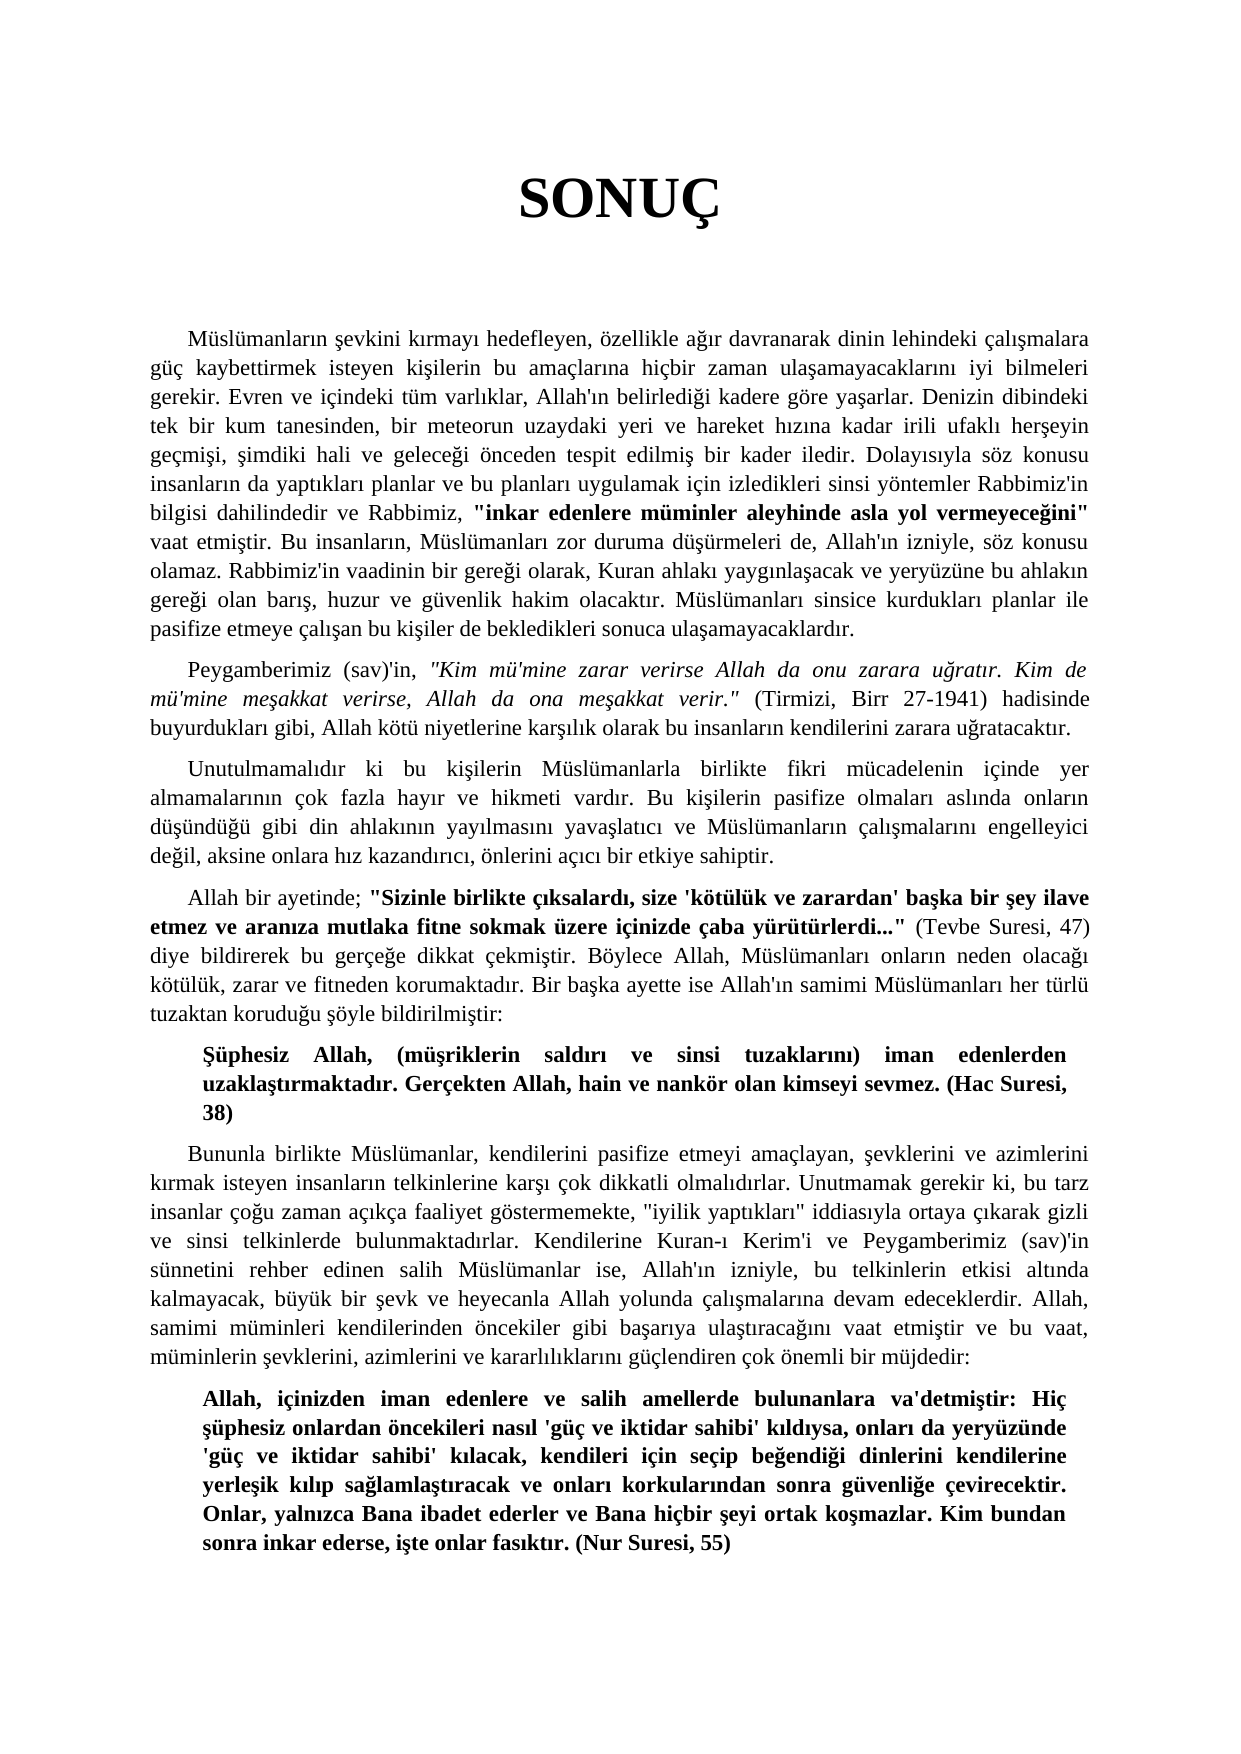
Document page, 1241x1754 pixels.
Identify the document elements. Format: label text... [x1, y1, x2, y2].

text Allah bir ayetinde; "Sizinle birlikte çıksalardı, size 'kötülük ve zarardan' başka bir şey ilave etmez ve aranıza mutlaka fitne sokmak üzere içinizde çaba yürütürlerdi..." (Tevbe Suresi, 47) diye bildirerek bu gerçeğe dikkat çekmiştir. Böylece Allah, Müslümanları onların neden olacağı kötülük, zarar ve fitneden korumaktadır. Bir başka ayette ise Allah'ın samimi Müslümanları her türlü tuzaktan koruduğu şöyle bildirilmiştir: [150, 884, 1090, 1026]
text Peygamberimiz (sav)'in, "Kim mü'mine zarar verirse Allah da onu zarara uğratır. Kim de mü'mine meşakkat verirse, Allah da ona meşakkat verir." (Tirmizi, Birr 27-1941) hadisinde buyurdukları gibi, Allah kötü niyetlerine karşılık olarak bu insanların kendilerini zarara uğratacaktır. [150, 656, 1090, 740]
text SONUÇ [150, 162, 1090, 229]
text Şüphesiz Allah, (müşriklerin saldırı ve sinsi tuzaklarını) iman edenlerden uzaklaştırmaktadır. Gerçekten Allah, hain ve nankör olan kimseyi sevmez. (Hac Suresi, 38) [202, 1041, 1068, 1125]
text Unutulmamalıdır ki bu kişilerin Müslümanlarla birlikte fikri mücadelenin içinde yer almamalarının çok fazla hayır ve hikmeti vardır. Bu kişilerin pasifize olmaları aslında onların düşündüğü gibi din ahlakının yayılmasını yavaşlatıcı ve Müslümanların çalışmalarını engelleyici değil, aksine onlara hız kazandırıcı, önlerini açıcı bir etkiye sahiptir. [150, 755, 1090, 869]
text Bununla birlikte Müslümanlar, kendilerini pasifize etmeyi amaçlayan, şevklerini ve azimlerini kırmak isteyen insanların telkinlerine karşı çok dikkatli olmalıdırlar. Unutmamak gerekir ki, bu tarz insanlar çoğu zaman açıkça faaliyet göstermemekte, "iyilik yaptıkları" iddiasıyla ortaya çıkarak gizli ve sinsi telkinlerde bulunmaktadırlar. Kendilerine Kuran-ı Kerim'i ve Peygamberimiz (sav)'in sünnetini rehber edinen salih Müslümanlar ise, Allah'ın izniyle, bu telkinlerin etkisi altında kalmayacak, büyük bir şevk ve heyecanla Allah yolunda çalışmalarına devam edeceklerdir. Allah, samimi müminleri kendilerinden öncekiler gibi başarıya ulaştıracağını vaat etmiştir ve bu vaat, müminlerin şevklerini, azimlerini ve kararlılıklarını güçlendiren çok önemli bir müjdedir: [150, 1140, 1090, 1369]
text Allah, içinizden iman edenlere ve salih amellerde bulunanlara va'detmiştir: Hiç şüphesiz onlardan öncekileri nasıl 'güç ve iktidar sahibi' kıldıysa, onları da yeryüzünde 'güç ve iktidar sahibi' kılacak, kendileri için seçip beğendiği dinlerini kendilerine yerleşik kılıp sağlamlaştıracak ve onları korkularından sonra güvenliğe çevirecektir. Onlar, yalnızca Bana ibadet ederler ve Bana hiçbir şeyi ortak koşmazlar. Kim bundan sonra inkar ederse, işte onlar fasıktır. (Nur Suresi, 55) [202, 1384, 1068, 1556]
text Müslümanların şevkini kırmayı hedefleyen, özellikle ağır davranarak dinin lehindeki çalışmalara güç kaybettirmek isteyen kişilerin bu amaçlarına hiçbir zaman ulaşamayacaklarını iyi bilmeleri gerekir. Evren ve içindeki tüm varlıklar, Allah'ın belirlediği kadere göre yaşarlar. Denizin dibindeki tek bir kum tanesinden, bir meteorun uzaydaki yeri ve hareket hızına kadar irili ufaklı herşeyin geçmişi, şimdiki hali ve geleceği önceden tespit edilmiş bir kader iledir. Dolayısıyla söz konusu insanların da yaptıkları planlar ve bu planları uygulamak için izledikleri sinsi yöntemler Rabbimiz'in bilgisi dahilindedir ve Rabbimiz, "inkar edenlere müminler aleyhinde asla yol vermeyeceğini" vaat etmiştir. Bu insanların, Müslümanları zor duruma düşürmeleri de, Allah'ın izniyle, söz konusu olamaz. Rabbimiz'in vaadinin bir gereği olarak, Kuran ahlakı yaygınlaşacak ve yeryüzüne bu ahlakın gereği olan barış, huzur ve güvenlik hakim olacaktır. Müslümanları sinsice kurdukları planlar ile pasifize etmeye çalışan bu kişiler de bekledikleri sonuca ulaşamayacaklardır. [150, 325, 1090, 641]
